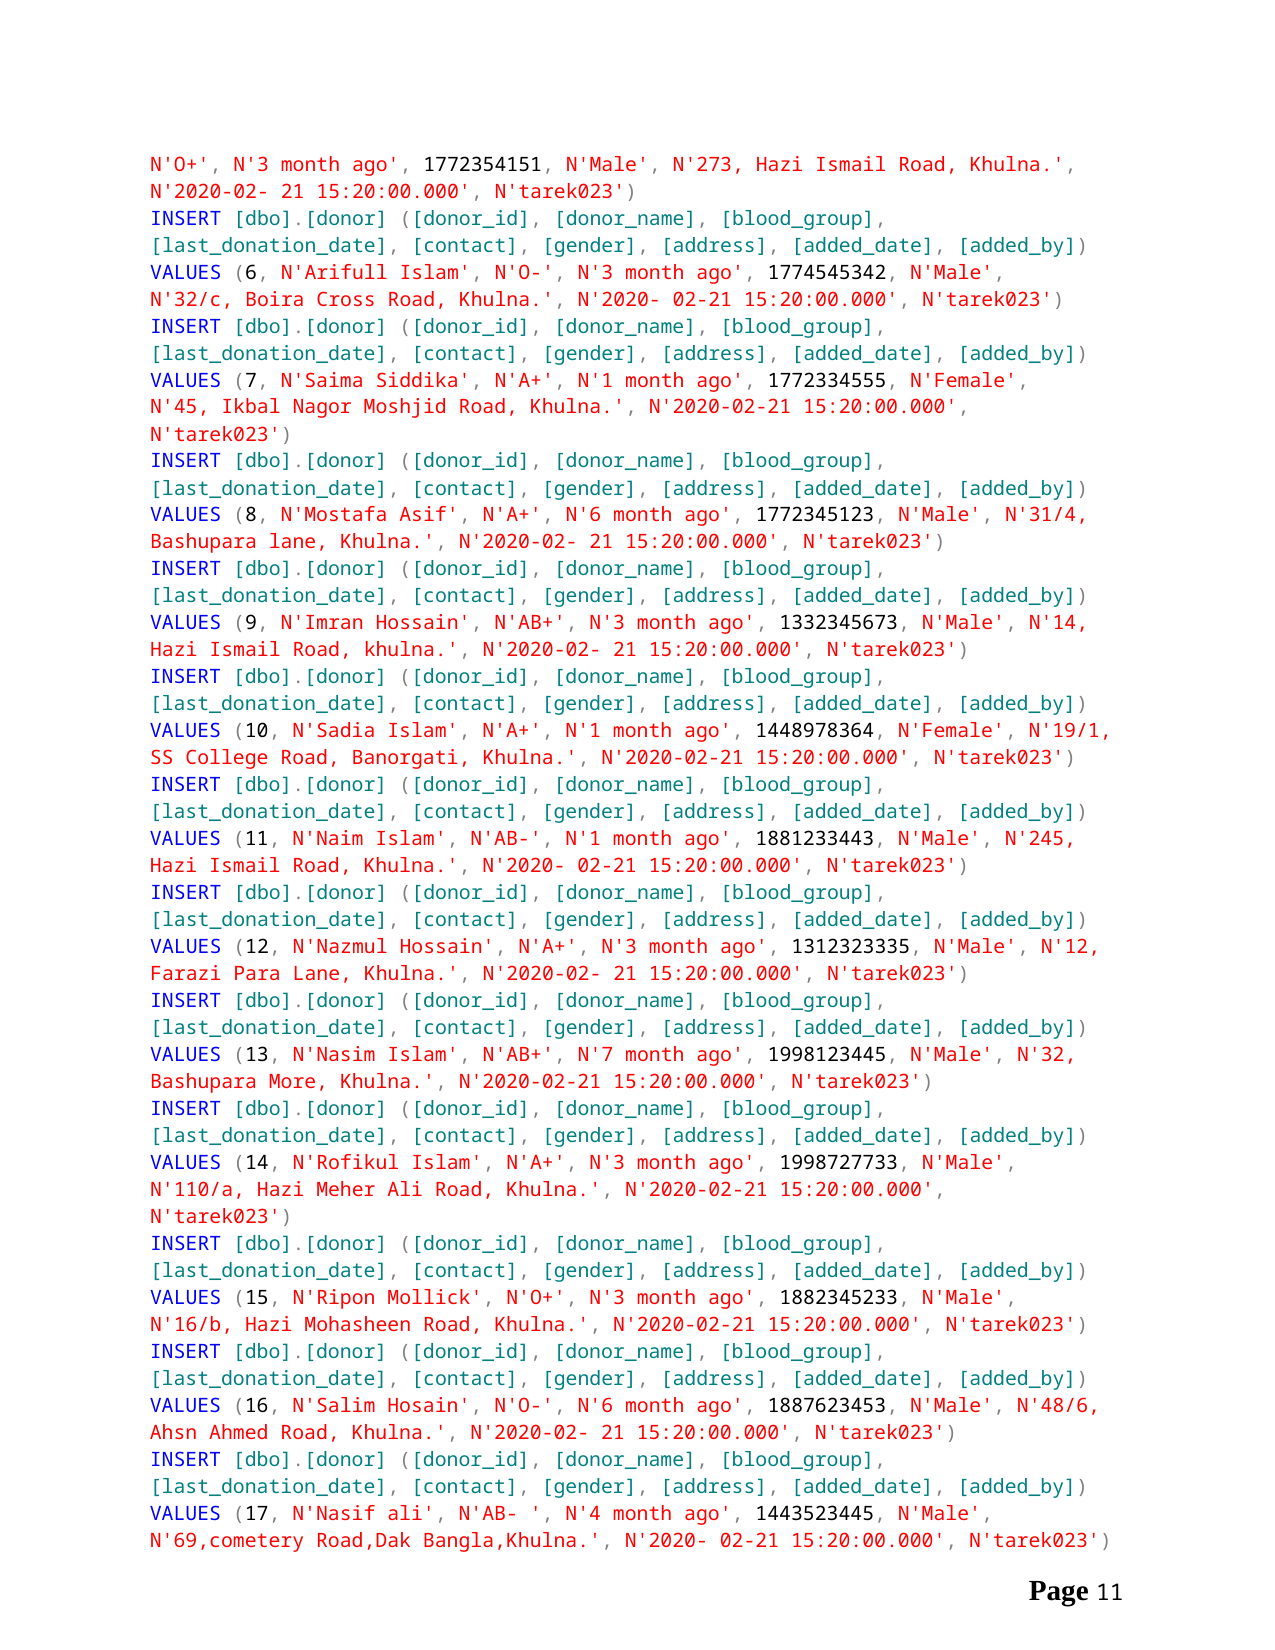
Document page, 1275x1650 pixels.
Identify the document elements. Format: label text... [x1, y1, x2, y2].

text INSERT [dbo].[donor] ([donor_id], [donor_name], [blood_group], [last_donation_date], [contact], [gender], [address], [added_date], [added_by]) VALUES (7, N'Saima Siddika', N'A+', N'1 month ago', 1772334555, N'Female', N'45, Ikbal Nagor Moshjid Road, Khulna.', N'2020-02-21 15:20:00.000', N'tarek023') [150, 312, 1097, 447]
text N'O+', N'3 month ago', 1772354151, N'Male', N'273, Hazi Ismail Road, Khulna.', N'2020-02- 21 15:20:00.000', N'tarek023') [150, 150, 1121, 204]
text INSERT [dbo].[donor] ([donor_id], [donor_name], [blood_group], [last_donation_date], [contact], [gender], [address], [added_date], [added_by]) VALUES (10, N'Sadia Islam', N'A+', N'1 month ago', 1448978364, N'Female', N'19/1, SS College Road, Banorgati, Khulna.', N'2020-02-21 15:20:00.000', N'tarek023') [149, 663, 1114, 771]
text INSERT [dbo].[donor] ([donor_id], [donor_name], [blood_group], [last_donation_date], [contact], [gender], [address], [added_date], [added_by]) VALUES (15, N'Ripon Mollick', N'O+', N'3 month ago', 1882345233, N'Male', N'16/b, Hazi Mohasheen Road, Khulna.', N'2020-02-21 15:20:00.000', N'tarek023') [150, 1229, 1097, 1337]
text INSERT [dbo].[donor] ([donor_id], [donor_name], [blood_group], [last_donation_date], [contact], [gender], [address], [added_date], [added_by]) VALUES (9, N'Imran Hossain', N'AB+', N'3 month ago', 1332345673, N'Male', N'14, Hazi Ismail Road, khulna.', N'2020-02- 21 15:20:00.000', N'tarek023') [150, 555, 1118, 663]
text INSERT [dbo].[donor] ([donor_id], [donor_name], [blood_group], [last_donation_date], [contact], [gender], [address], [added_date], [added_by]) VALUES (17, N'Nasif ali', N'AB- ', N'4 month ago', 1443523445, N'Male', N'69,cometery Road,Dak Bangla,Khulna.', N'2020- 02-21 15:20:00.000', N'tarek023') [149, 1445, 1118, 1553]
text INSERT [dbo].[donor] ([donor_id], [donor_name], [blood_group], [last_donation_date], [contact], [gender], [address], [added_date], [added_by]) VALUES (13, N'Nasim Islam', N'AB+', N'7 month ago', 1998123445, N'Male', N'32, Bashupara More, Khulna.', N'2020-02-21 15:20:00.000', N'tarek023') [150, 986, 1137, 1094]
text INSERT [dbo].[donor] ([donor_id], [donor_name], [blood_group], [last_donation_date], [contact], [gender], [address], [added_date], [added_by]) VALUES (16, N'Salim Hosain', N'O-', N'6 month ago', 1887623453, N'Male', N'48/6, Ahsn Ahmed Road, Khulna.', N'2020-02- 21 15:20:00.000', N'tarek023') [149, 1337, 1118, 1445]
text INSERT [dbo].[donor] ([donor_id], [donor_name], [blood_group], [last_donation_date], [contact], [gender], [address], [added_date], [added_by]) VALUES (8, N'Mostafa Asif', N'A+', N'6 month ago', 1772345123, N'Male', N'31/4, Bashupara lane, Khulna.', N'2020-02- 21 15:20:00.000', N'tarek023') [150, 447, 1118, 555]
text INSERT [dbo].[donor] ([donor_id], [donor_name], [blood_group], [last_donation_date], [contact], [gender], [address], [added_date], [added_by]) VALUES (11, N'Naim Islam', N'AB-', N'1 month ago', 1881233443, N'Male', N'245, Hazi Ismail Road, Khulna.', N'2020- 02-21 15:20:00.000', N'tarek023') [149, 771, 1096, 878]
text INSERT [dbo].[donor] ([donor_id], [donor_name], [blood_group], [last_donation_date], [contact], [gender], [address], [added_date], [added_by]) VALUES (6, N'Arifull Islam', N'O-', N'3 month ago', 1774545342, N'Male', N'32/c, Boira Cross Road, Khulna.', N'2020- 02-21 15:20:00.000', N'tarek023') [150, 204, 1097, 312]
text INSERT [dbo].[donor] ([donor_id], [donor_name], [blood_group], [last_donation_date], [contact], [gender], [address], [added_date], [added_by]) VALUES (12, N'Nazmul Hossain', N'A+', N'3 month ago', 1312323335, N'Male', N'12, Farazi Para Lane, Khulna.', N'2020-02- 21 15:20:00.000', N'tarek023') [150, 878, 1114, 986]
text INSERT [dbo].[donor] ([donor_id], [donor_name], [blood_group], [last_donation_date], [contact], [gender], [address], [added_date], [added_by]) VALUES (14, N'Rofikul Islam', N'A+', N'3 month ago', 1998727733, N'Male', N'110/a, Hazi Meher Ali Road, Khulna.', N'2020-02-21 15:20:00.000', N'tarek023') [150, 1094, 1097, 1229]
